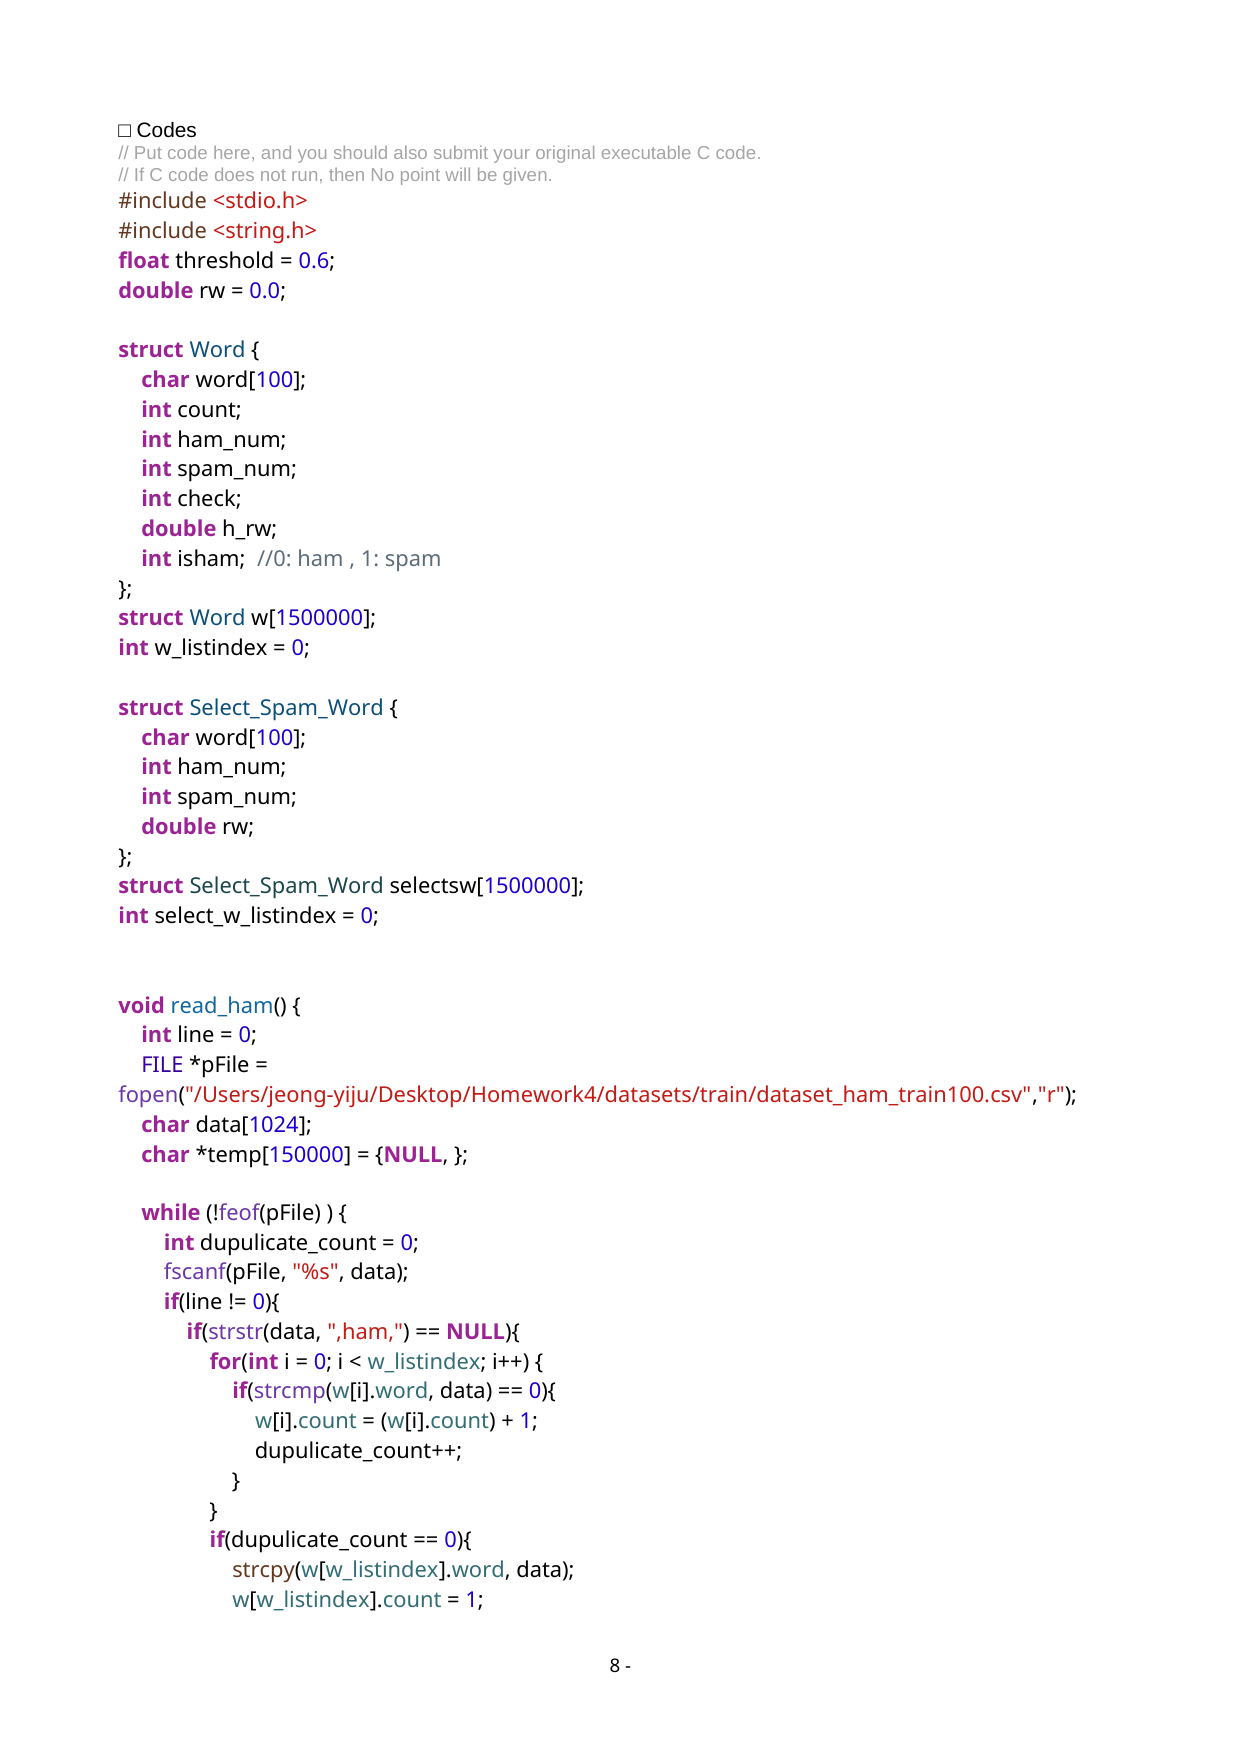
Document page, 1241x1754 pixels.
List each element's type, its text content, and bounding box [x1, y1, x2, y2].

text double h_rw; [118, 513, 1122, 543]
text for(int i = 0; i < w_listindex; i++) { [118, 1346, 1122, 1376]
text } [118, 1495, 1122, 1524]
text int isham; //0: ham , 1: spam [118, 543, 1122, 572]
text void read_ham() { [118, 989, 1122, 1019]
text struct Word w[1500000]; [118, 602, 1122, 632]
text int ham_num; [118, 751, 1122, 781]
text } [118, 1465, 1122, 1495]
text char *temp[150000] = {NULL, }; [118, 1138, 1122, 1168]
text double rw = 0.0; [118, 274, 1122, 304]
text char word[100]; [118, 364, 1122, 394]
text FILE *pFile = fopen("/Users/jeong-yiju/Desktop/Homework4/datasets/train/dataset_ham_train100.csv","r"); [118, 1049, 1122, 1109]
text // If C code does not run, then No point will be given. [118, 164, 1122, 185]
text float threshold = 0.6; [118, 245, 1122, 274]
text int dupulicate_count = 0; [118, 1227, 1122, 1256]
text □ Codes [118, 118, 1122, 142]
text int check; [118, 483, 1122, 513]
text char data[1024]; [118, 1109, 1122, 1138]
text int ham_num; [118, 423, 1122, 453]
text if(strstr(data, ",ham,") == NULL){ [118, 1316, 1122, 1346]
text int line = 0; [118, 1019, 1122, 1049]
text }; [118, 841, 1122, 870]
text #include <stdio.h> [118, 185, 1122, 215]
text int spam_num; [118, 781, 1122, 811]
text int select_w_listindex = 0; [118, 900, 1122, 930]
text w[w_listindex].count = 1; [118, 1584, 1122, 1614]
text int spam_num; [118, 453, 1122, 483]
text struct Select_Spam_Word selectsw[1500000]; [118, 870, 1122, 900]
text int count; [118, 394, 1122, 423]
text if(dupulicate_count == 0){ [118, 1524, 1122, 1554]
text w[i].count = (w[i].count) + 1; [118, 1405, 1122, 1435]
text struct Select_Spam_Word { [118, 692, 1122, 721]
text }; [118, 572, 1122, 602]
text strcpy(w[w_listindex].word, data); [118, 1554, 1122, 1584]
text if(strcmp(w[i].word, data) == 0){ [118, 1376, 1122, 1405]
text // Put code here, and you should also submit your original executable C code. [118, 142, 1122, 164]
text struct Word { [118, 334, 1122, 364]
text fscanf(pFile, "%s", data); [118, 1256, 1122, 1286]
text #include <string.h> [118, 215, 1122, 245]
text double rw; [118, 811, 1122, 841]
text int w_listindex = 0; [118, 632, 1122, 662]
text dupulicate_count++; [118, 1435, 1122, 1465]
text while (!feof(pFile) ) { [118, 1197, 1122, 1227]
text char word[100]; [118, 721, 1122, 751]
text if(line != 0){ [118, 1286, 1122, 1316]
